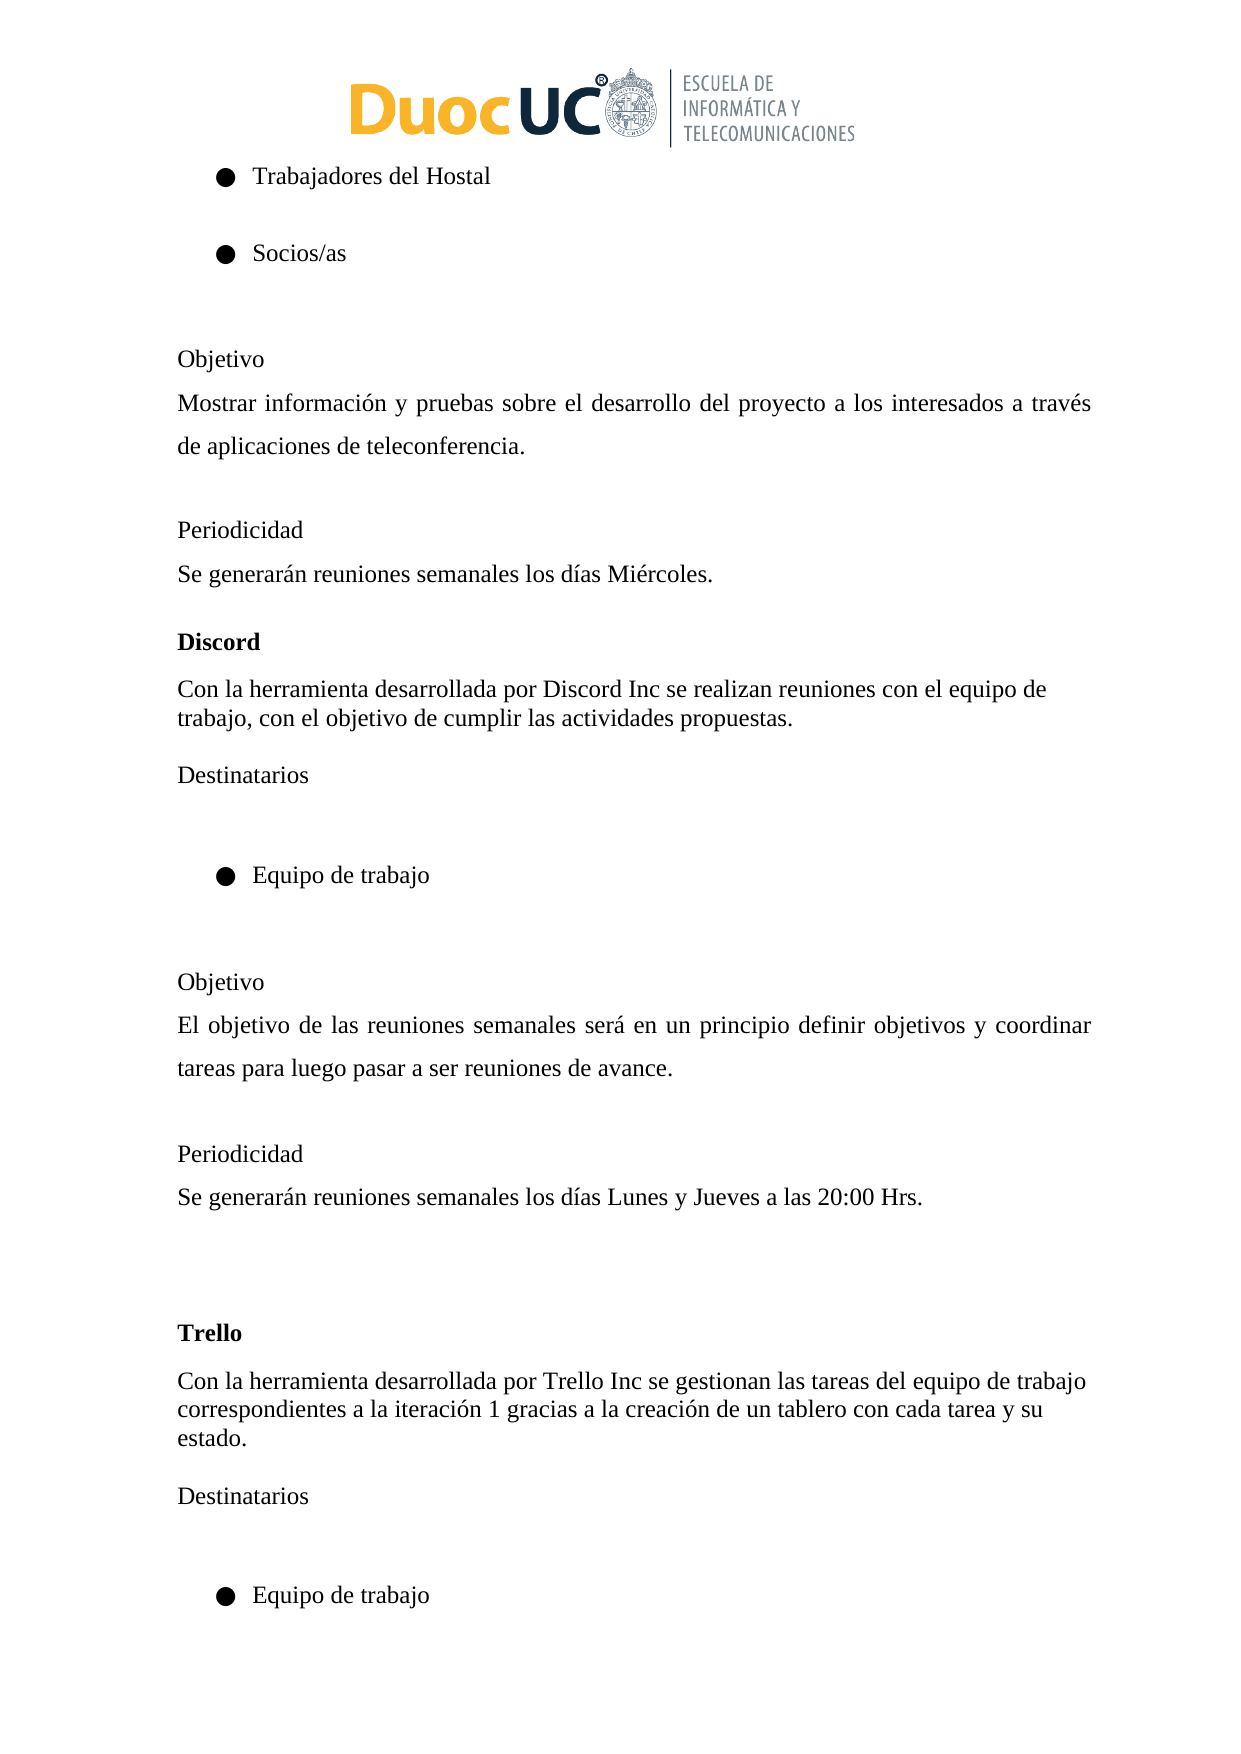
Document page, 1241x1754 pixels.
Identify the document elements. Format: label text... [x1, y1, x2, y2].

list Socios/as [214, 224, 1092, 276]
text Se generarán reuniones semanales los días Lunes y Jueves a las 20:00 Hrs. [177, 1182, 1092, 1211]
text Objetivo [177, 344, 1092, 373]
list Equipo de trabajo [214, 847, 1092, 898]
text Mostrar información y pruebas sobre el desarrollo del proyecto a los interesados a través de aplicaciones de teleconferencia. [177, 388, 1092, 459]
text Con la herramienta desarrollada por Trello Inc se gestionan las tareas del equipo de trabajo correspondientes a la iteración 1 gracias a la creación de un tablero con cada tarea y su estado. [177, 1366, 1092, 1452]
text Se generarán reuniones semanales los días Miércoles. [177, 559, 1092, 587]
text Destinatarios [177, 760, 1092, 789]
subtitle Discord [177, 627, 1092, 656]
text Periodicidad [177, 516, 1092, 544]
subtitle Trello [177, 1318, 1092, 1347]
list Trabajadores del Hostal [214, 148, 1092, 199]
picture [348, 52, 855, 148]
text Periodicidad [177, 1139, 1092, 1168]
text Con la herramienta desarrollada por Discord Inc se realizan reuniones con el equipo de trabajo, con el objetivo de cumplir las actividades propuestas. [177, 674, 1092, 732]
text Destinatarios [177, 1481, 1092, 1509]
text Objetivo [177, 967, 1092, 995]
list Equipo de trabajo [214, 1567, 1092, 1618]
text El objetivo de las reuniones semanales será en un principio definir objetivos y coordinar tareas para luego pasar a ser reuniones de avance. [177, 1010, 1092, 1082]
